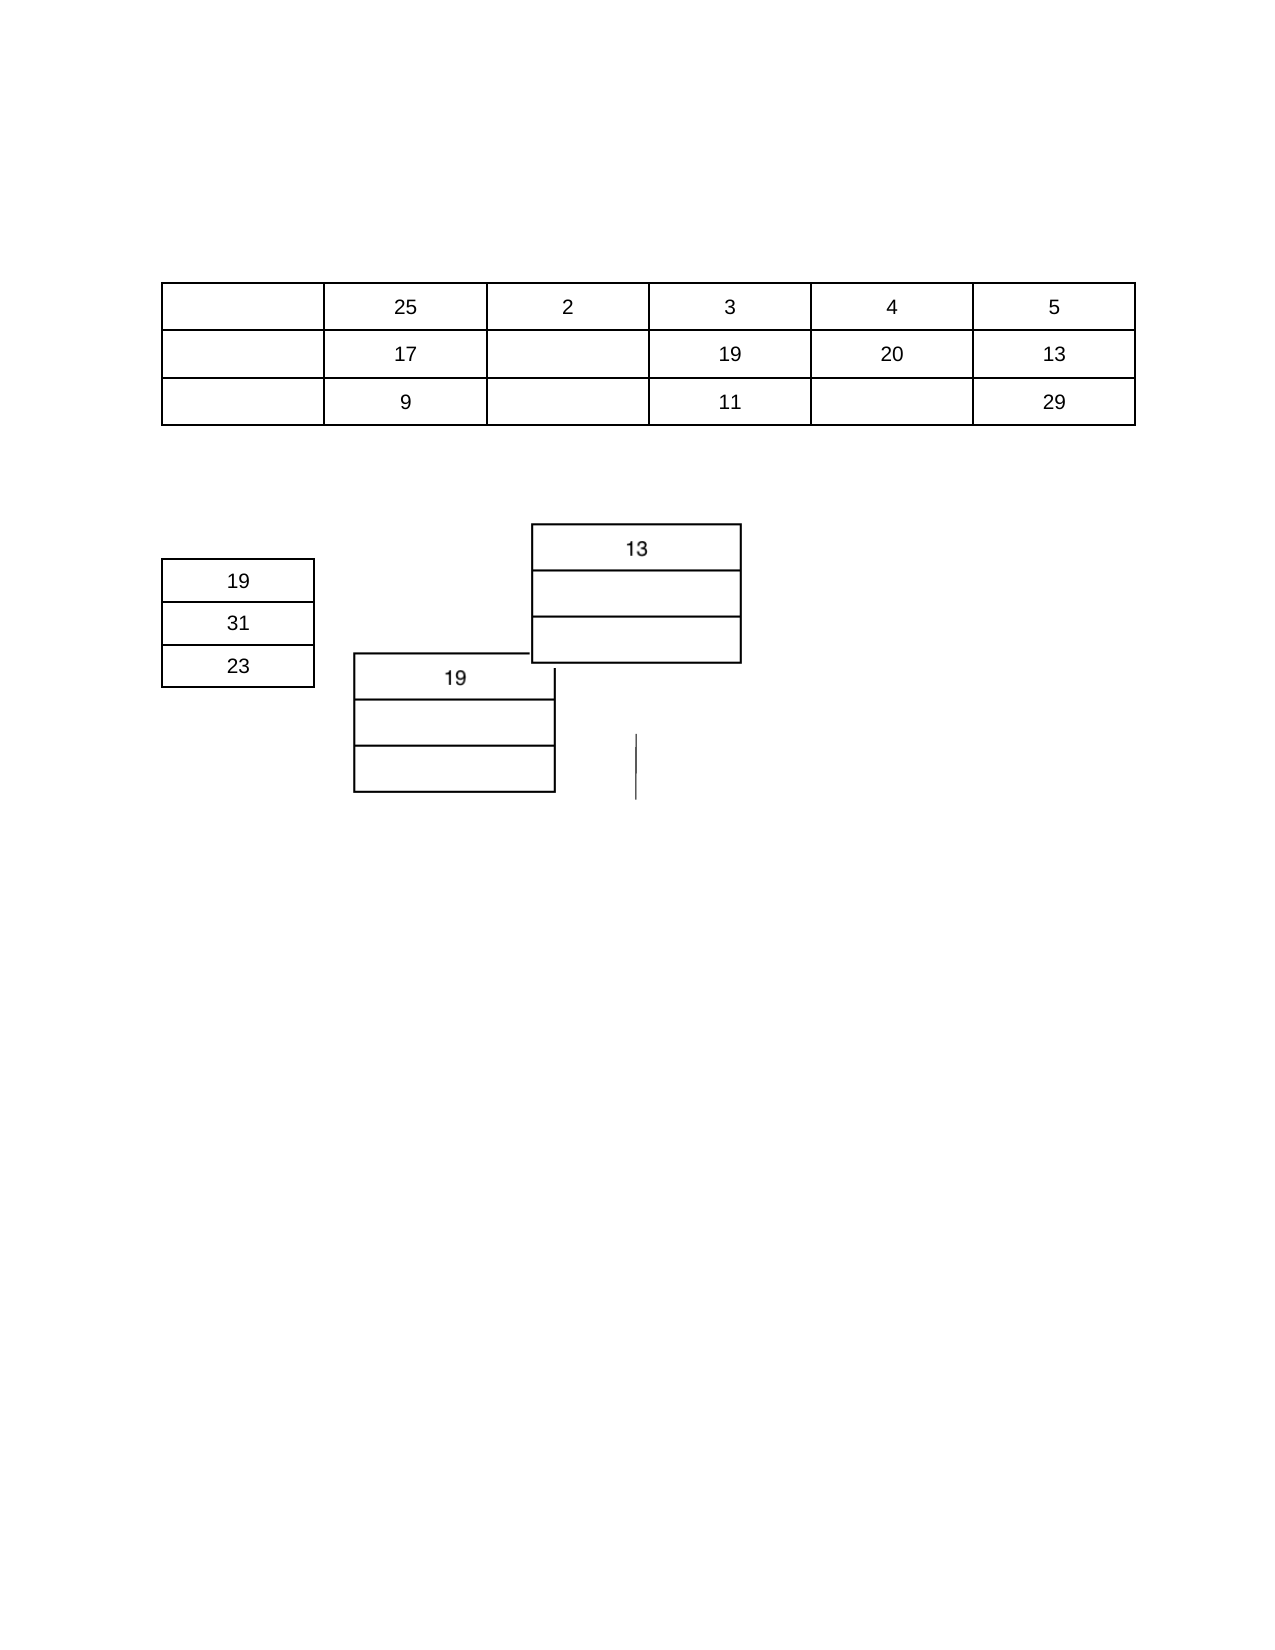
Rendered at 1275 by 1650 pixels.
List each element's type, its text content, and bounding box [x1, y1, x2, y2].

table_header [163, 284, 323, 329]
table_cell [488, 331, 648, 377]
table_header 5 [974, 284, 1134, 329]
table_cell 19 [650, 331, 810, 377]
table_cell 17 [325, 331, 486, 377]
table_cell 29 [974, 379, 1134, 424]
table_header 2 [488, 284, 648, 329]
table_cell [812, 379, 972, 424]
table_cell 20 [812, 331, 972, 377]
table_cell [163, 379, 323, 424]
table_cell 11 [650, 379, 810, 424]
table_cell 23 [163, 646, 313, 686]
table_cell 31 [163, 603, 313, 643]
table_header 3 [650, 284, 810, 329]
table_cell [488, 379, 648, 424]
table_cell 13 [974, 331, 1134, 377]
table_header 25 [325, 284, 486, 329]
table_header 4 [812, 284, 972, 329]
table_cell 9 [325, 379, 486, 424]
picture [348, 517, 745, 795]
table_cell [163, 331, 323, 377]
table_header 19 [163, 560, 313, 601]
